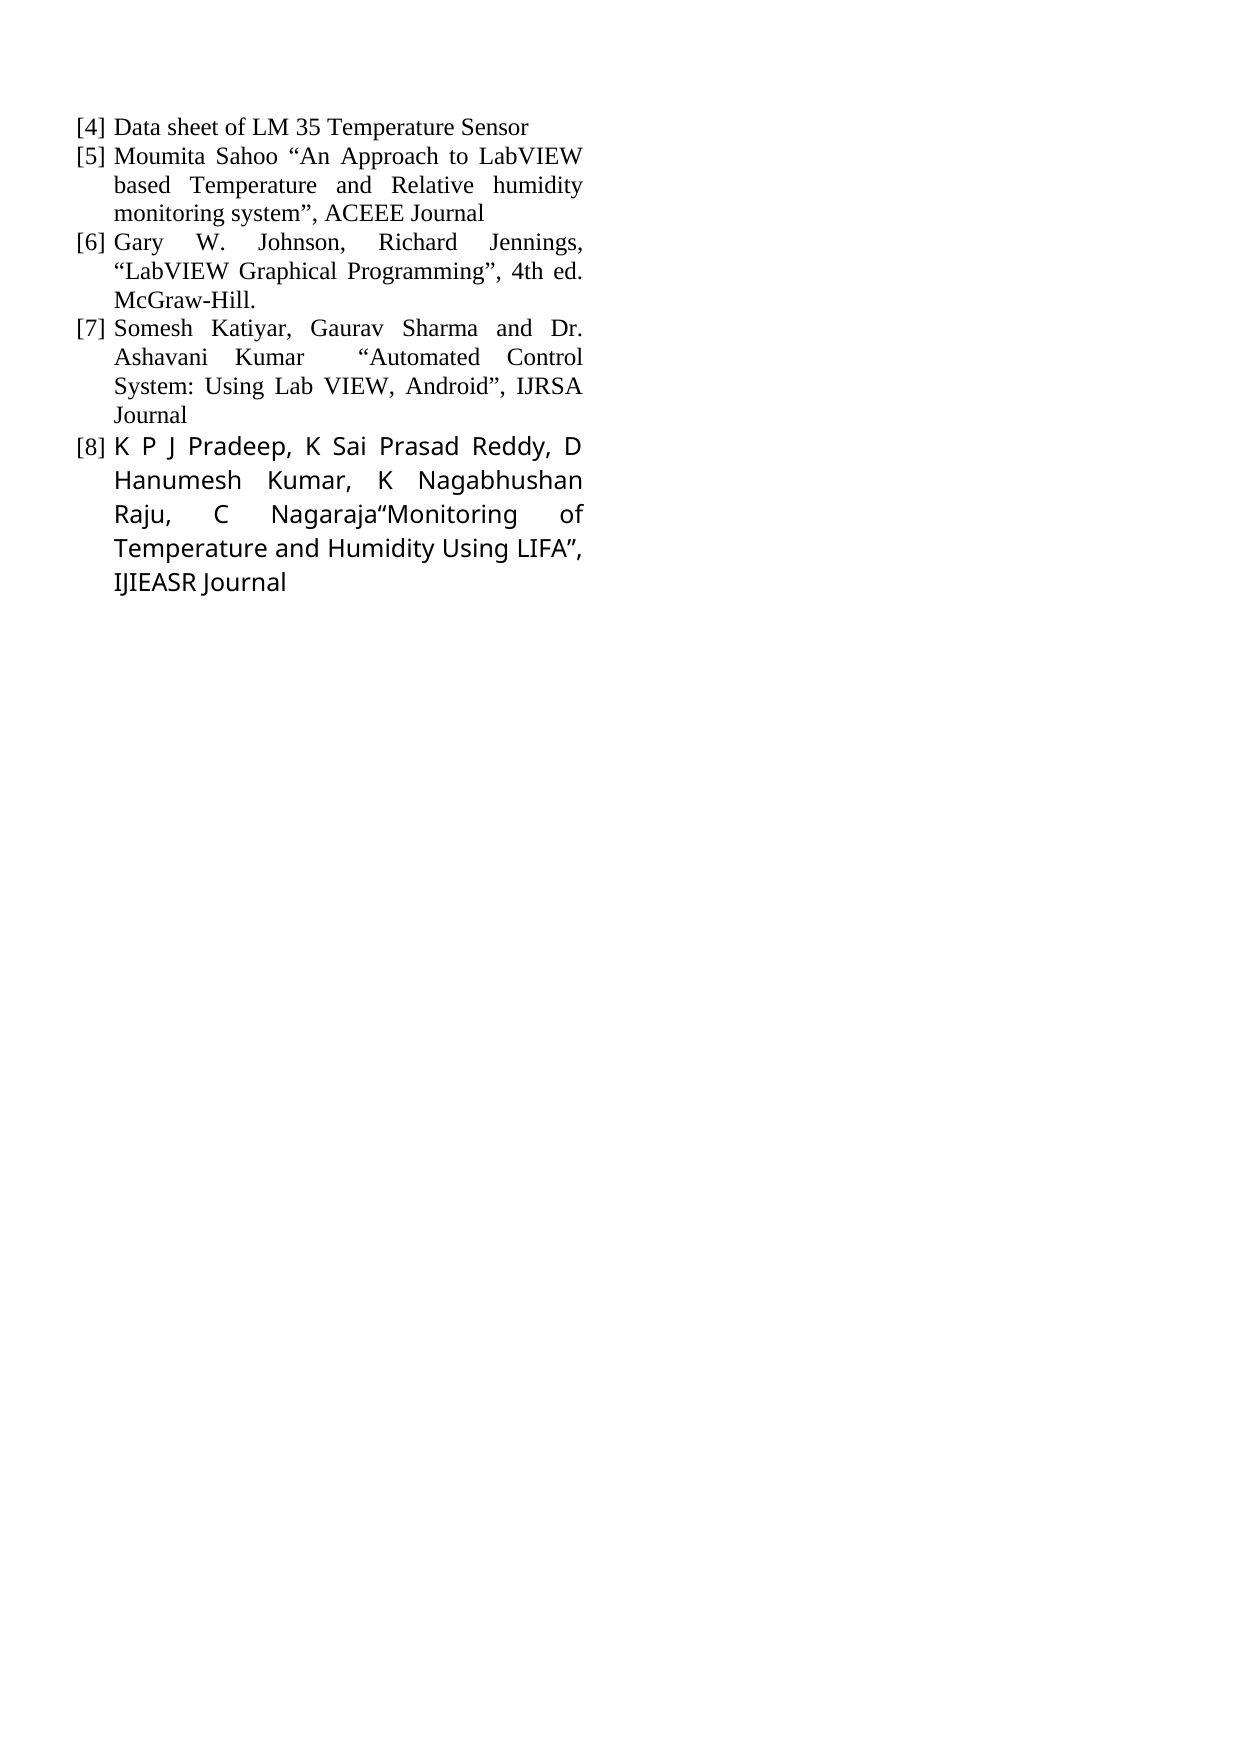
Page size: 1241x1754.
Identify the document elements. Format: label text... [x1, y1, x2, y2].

list Somesh Katiyar, Gaurav Sharma and Dr. Ashavani Kumar “Automated Control System: Using Lab VIEW, Android”, IJRSA Journal [76, 313, 583, 428]
list Gary W. Johnson, Richard Jennings, “LabVIEW Graphical Programming”, 4th ed. McGraw-Hill. [76, 227, 583, 313]
list Moumita Sahoo “An Approach to LabVIEW based Temperature and Relative humidity monitoring system”, ACEEE Journal [76, 141, 583, 227]
list Data sheet of LM 35 Temperature Sensor [76, 112, 583, 141]
list K P J Pradeep, K Sai Prasad Reddy, D Hanumesh Kumar, K Nagabhushan Raju, C Nagaraja“Monitoring of Temperature and Humidity Using LIFA”, IJIEASR Journal [76, 428, 583, 599]
